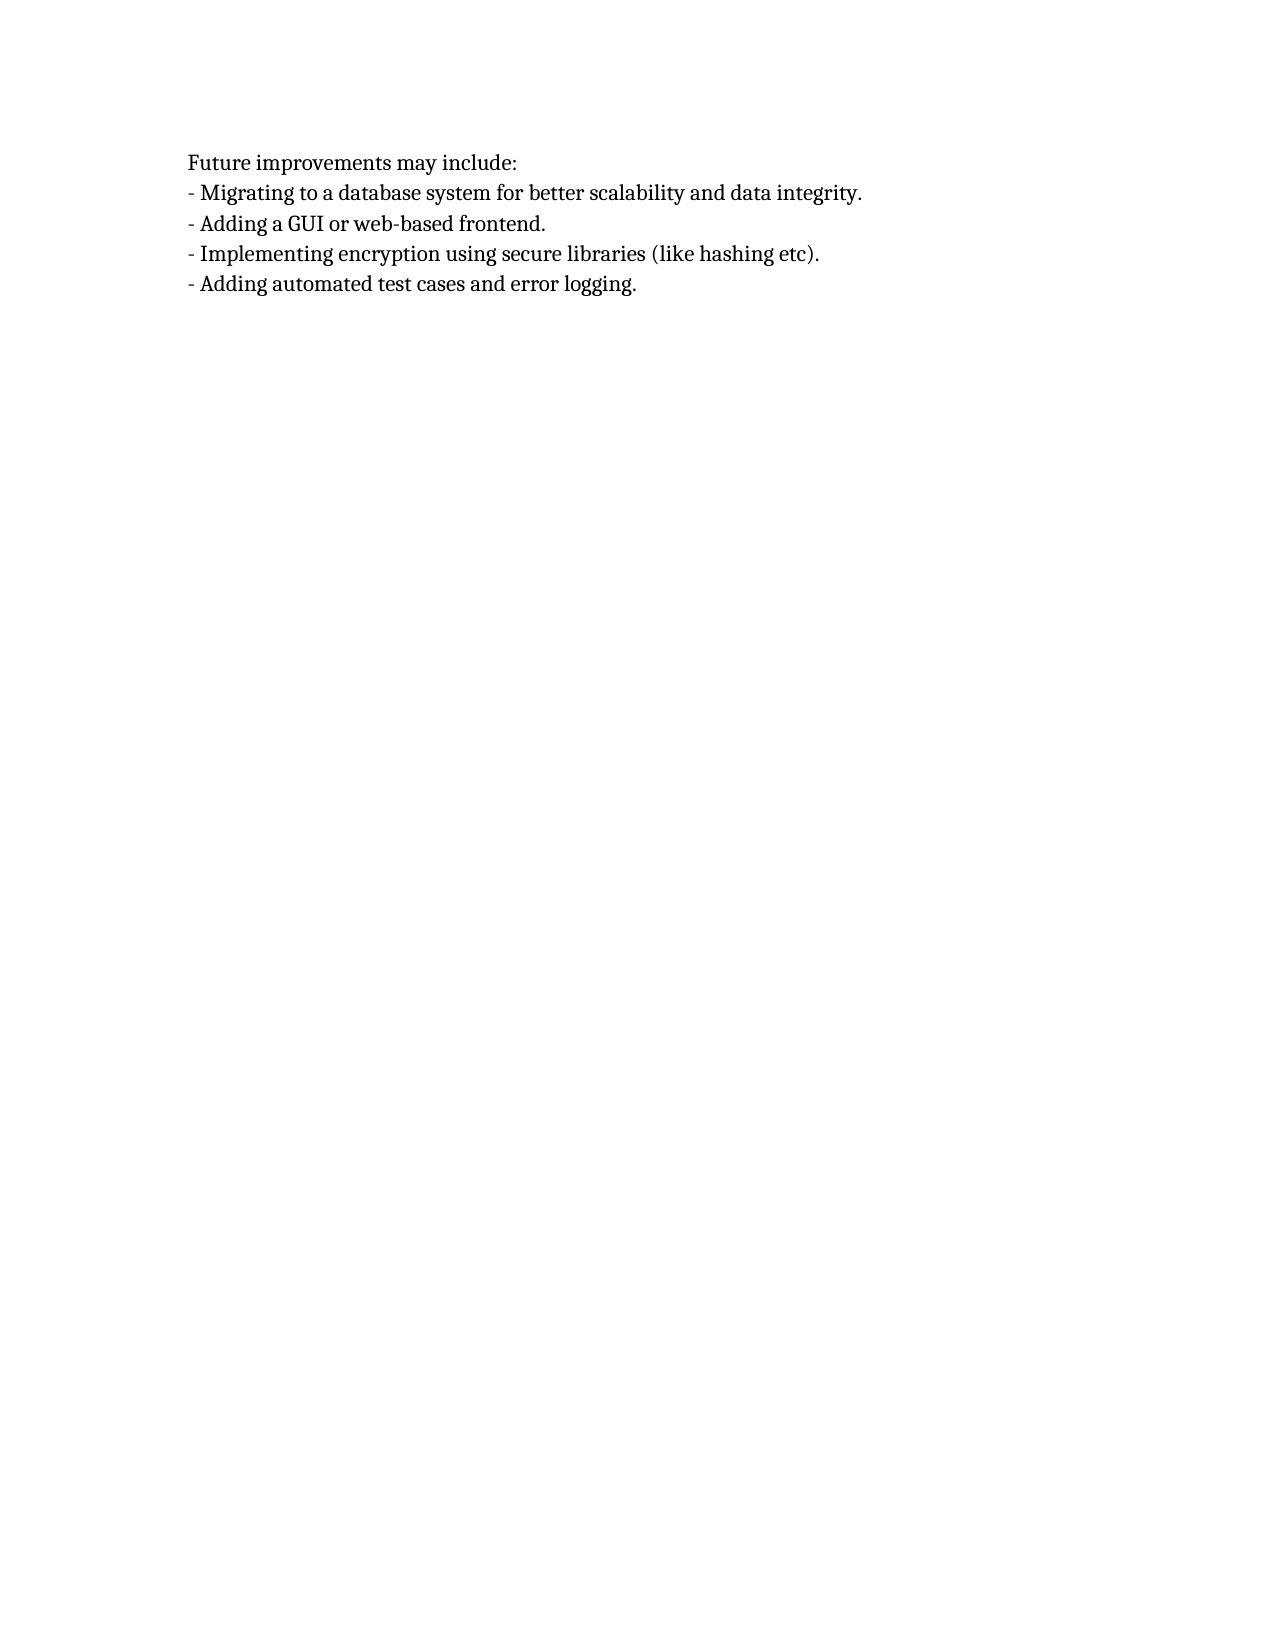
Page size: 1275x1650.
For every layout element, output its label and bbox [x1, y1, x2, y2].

text [187, 150, 1087, 297]
